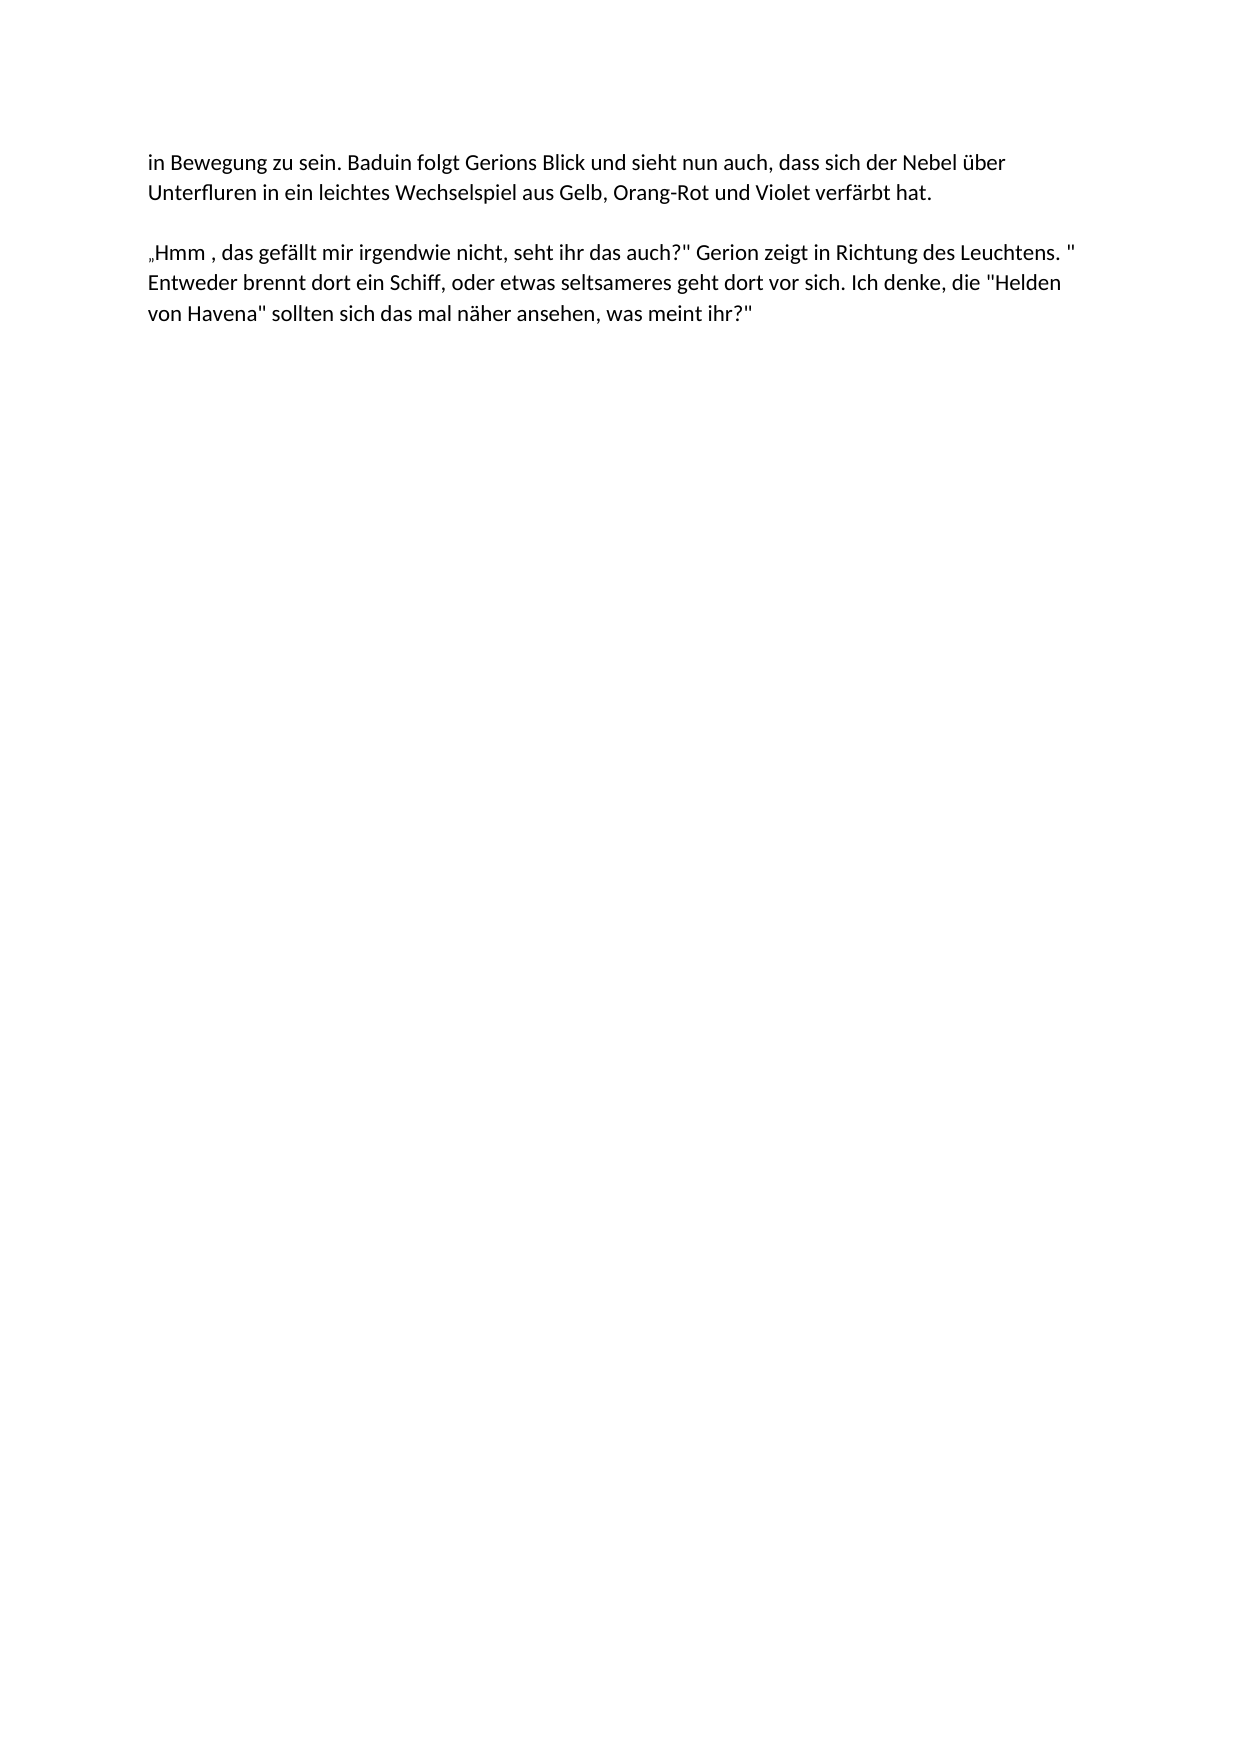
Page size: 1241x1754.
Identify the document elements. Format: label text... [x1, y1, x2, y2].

text „Hmm , das gefällt mir irgendwie nicht, seht ihr das auch?" Gerion zeigt in Richtung des Leuchtens. " Entweder brennt dort ein Schiff, oder etwas seltsameres geht dort vor sich. Ich denke, die "Helden von Havena" sollten sich das mal näher ansehen, was meint ihr?" [148, 238, 1093, 327]
